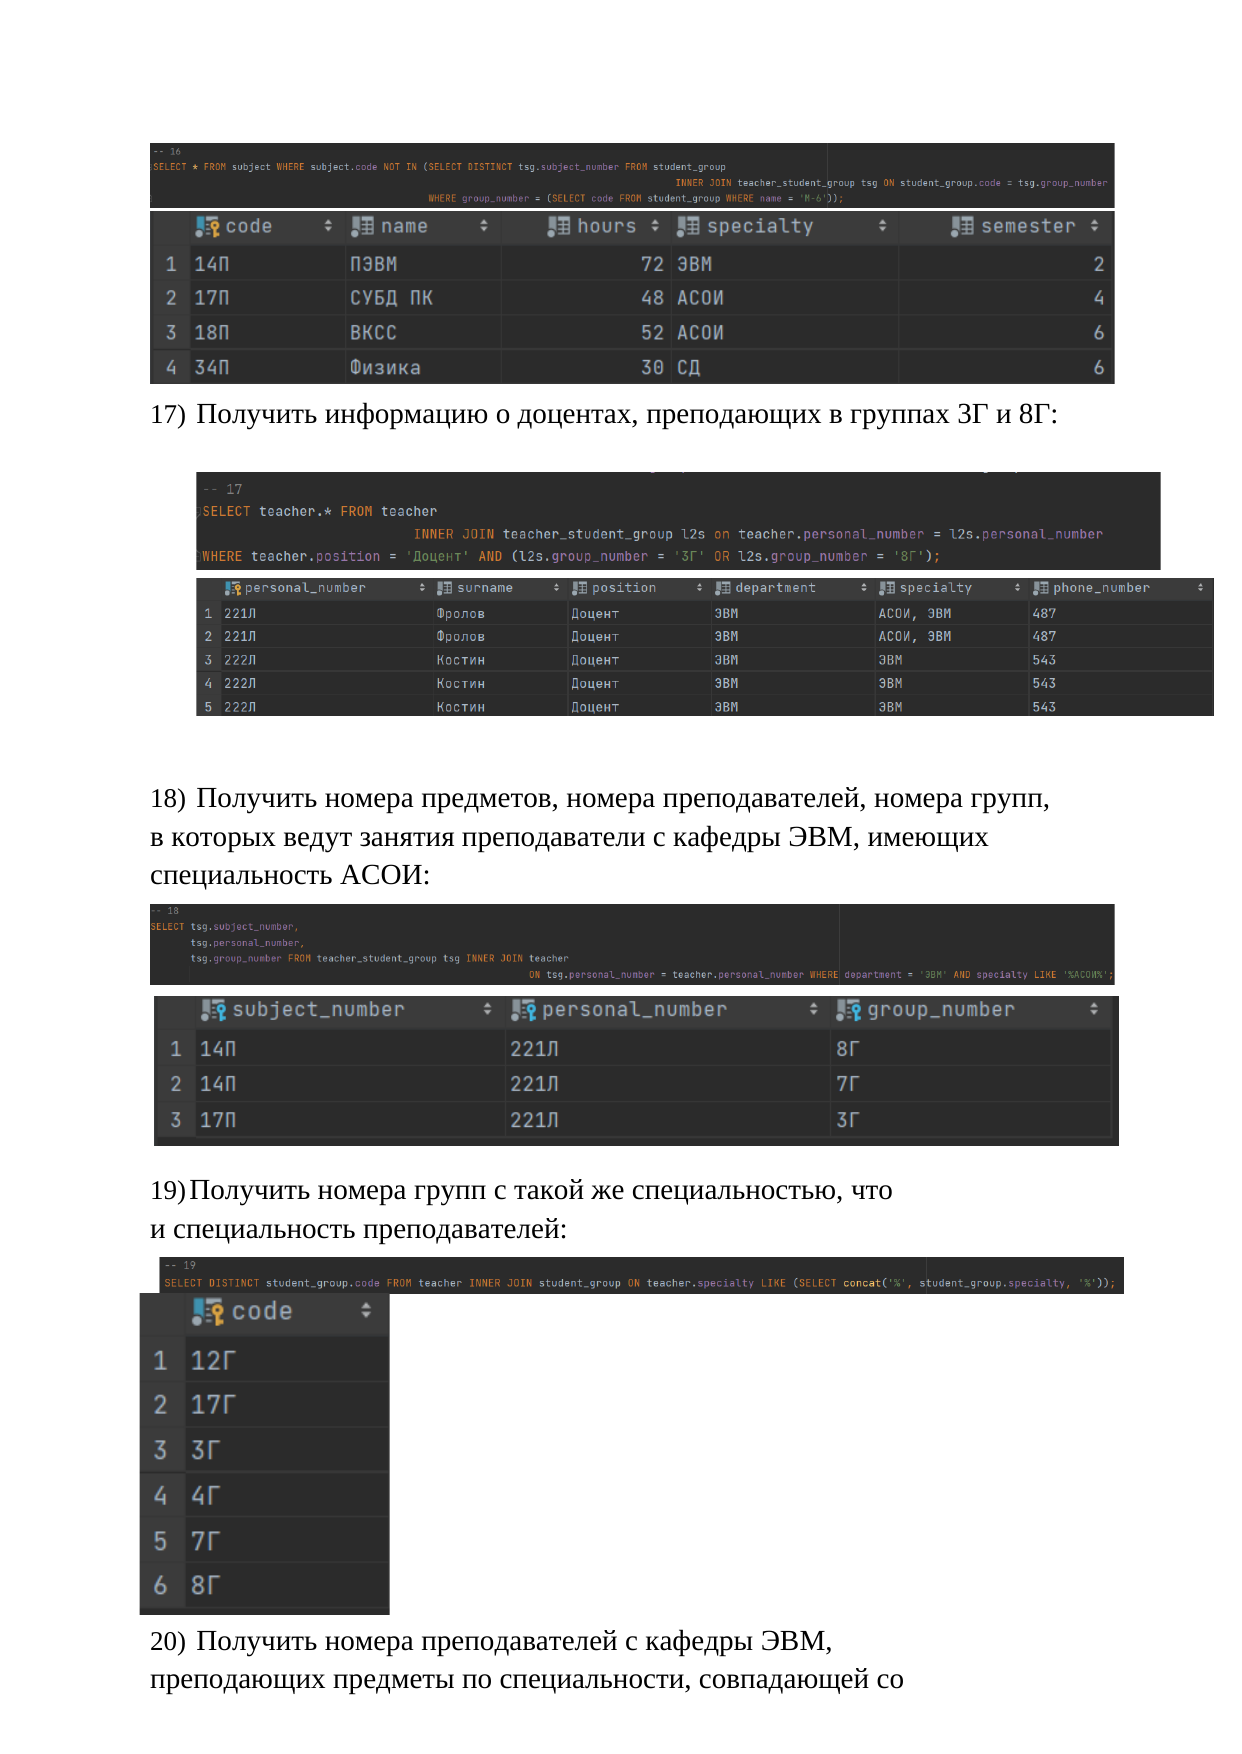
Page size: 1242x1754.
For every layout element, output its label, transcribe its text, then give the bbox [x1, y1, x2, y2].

picture [150, 904, 1115, 985]
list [150, 1623, 1010, 1695]
list Получить информацию о доцентах, преподающих в группах 3Г и 8Г: [150, 396, 1104, 429]
picture [139, 1257, 1124, 1615]
list Получить номера предметов, номера преподавателей, номера групп, в которых ведут занятия преподаватели с кафедры ЭВМ, имеющих специальность АСОИ: [150, 780, 1065, 891]
picture [150, 143, 1115, 208]
picture [196, 472, 1161, 570]
list Получить номера групп с такой же специальностью, что и специальность преподавателей: [150, 1172, 913, 1244]
picture [196, 578, 1214, 716]
picture [154, 996, 1119, 1146]
picture [150, 211, 1115, 384]
